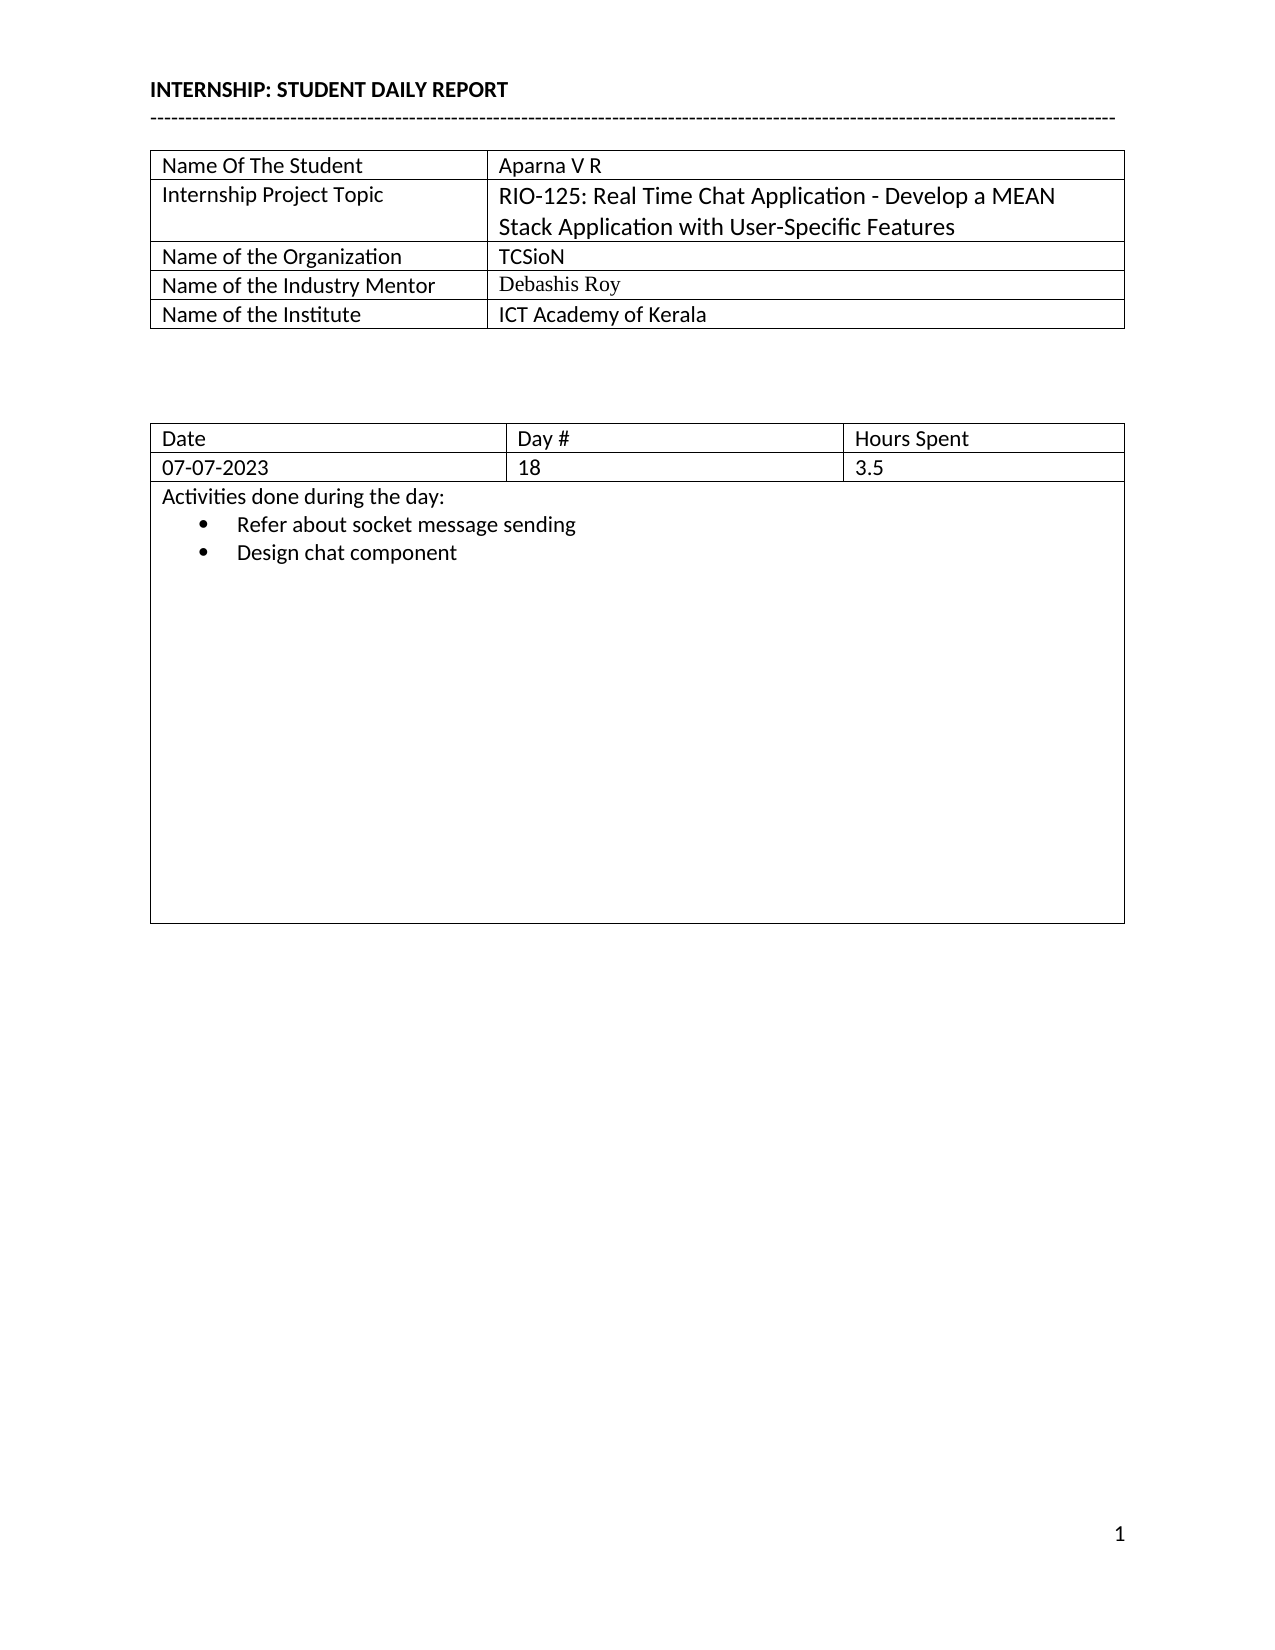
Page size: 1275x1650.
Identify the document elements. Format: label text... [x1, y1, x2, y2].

table_cell Name of the Organization [151, 242, 487, 270]
table_cell 18 [507, 453, 843, 481]
table_cell Internship Project Topic [151, 180, 487, 241]
table_header Name Of The Student [151, 151, 487, 179]
table_cell 07-07-2023 [151, 453, 506, 481]
table_cell Activities done during the day: Refer about socket message sending Design chat component [151, 482, 1124, 923]
table_header Day # [507, 424, 843, 452]
table_cell TCSioN [488, 242, 1124, 270]
table_cell Name of the Institute [151, 300, 487, 328]
table_header Hours Spent [844, 424, 1124, 452]
table_header Aparna V R [488, 151, 1124, 179]
table_cell Debashis Roy [488, 271, 1124, 299]
table_cell RIO-125: Real Time Chat Application - Develop a MEAN Stack Application with User-Specific Features [488, 180, 1124, 241]
table_cell ICT Academy of Kerala [488, 300, 1124, 328]
table_cell 3.5 [844, 453, 1124, 481]
table_cell Name of the Industry Mentor [151, 271, 487, 299]
table_header Date [151, 424, 506, 452]
